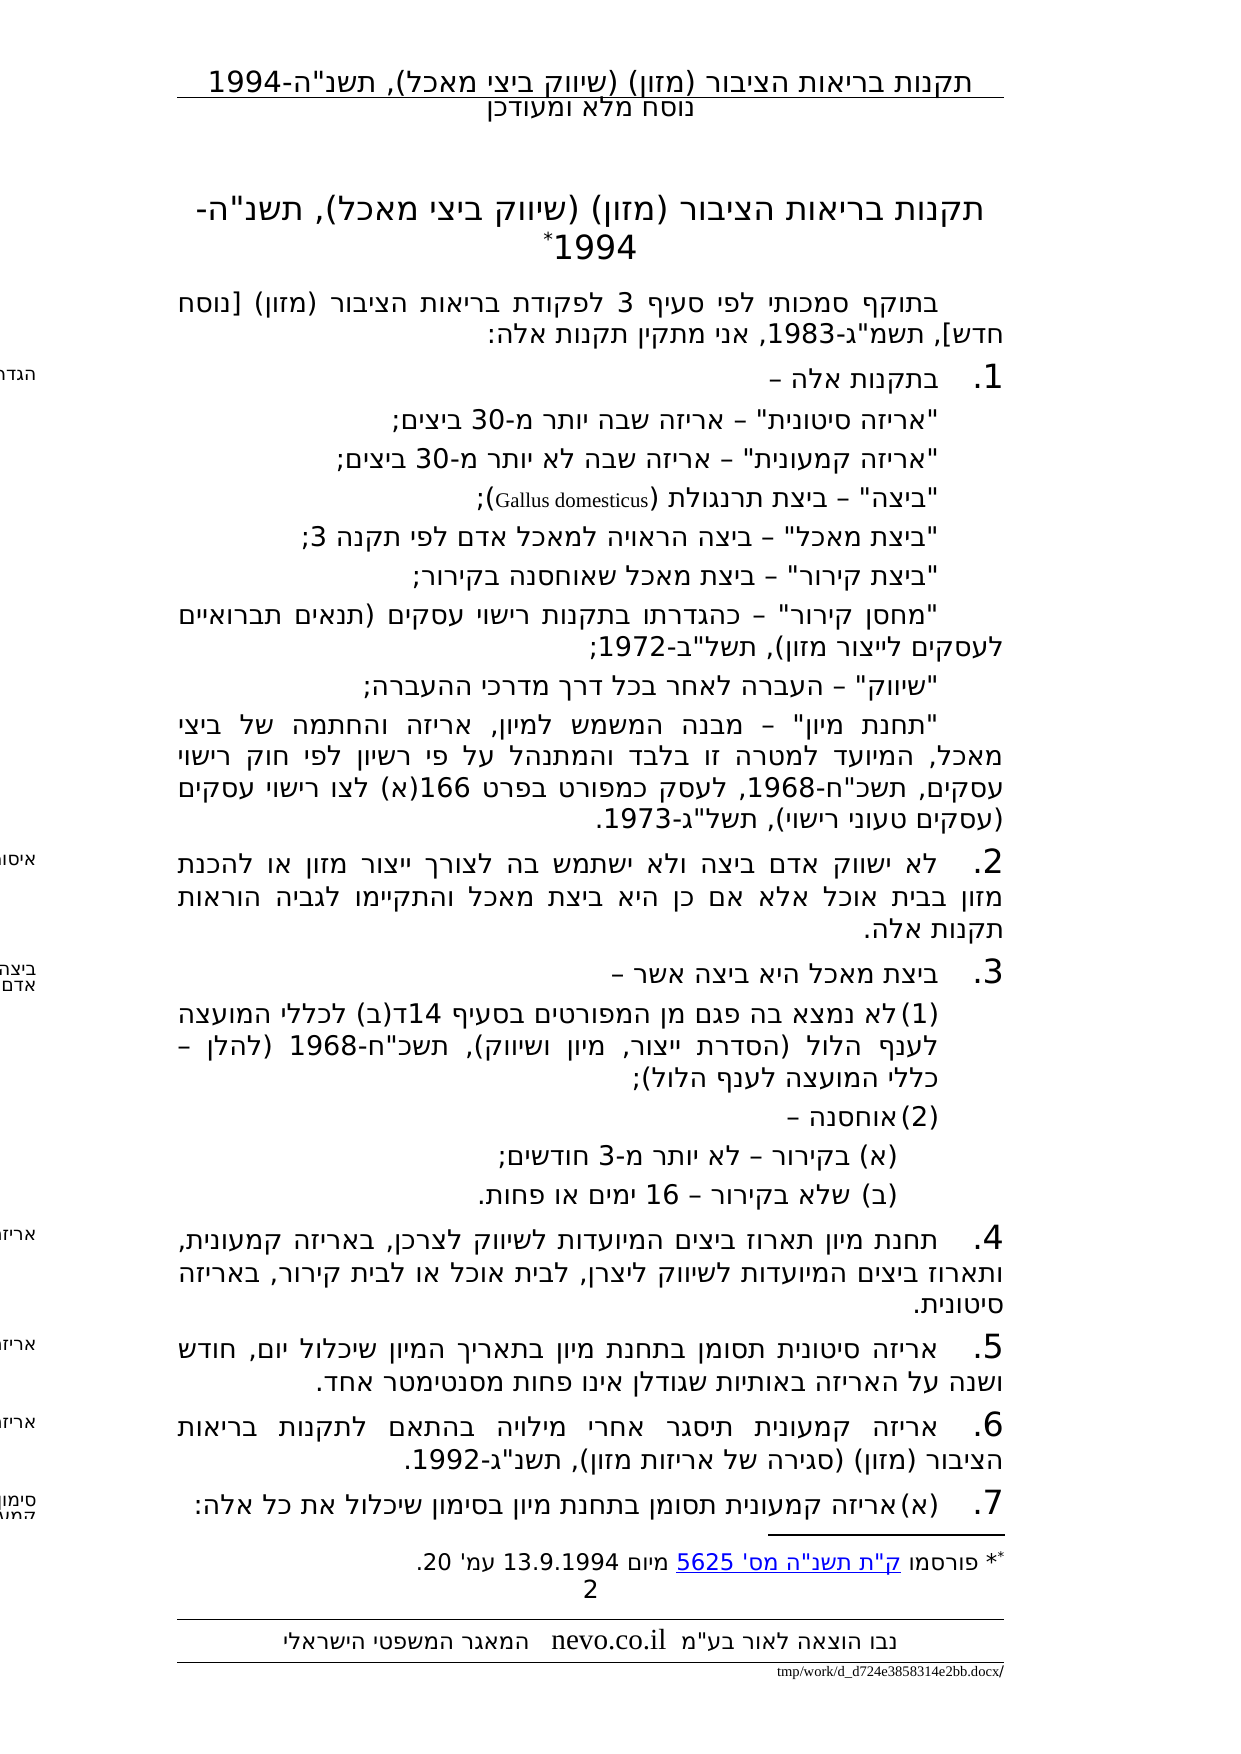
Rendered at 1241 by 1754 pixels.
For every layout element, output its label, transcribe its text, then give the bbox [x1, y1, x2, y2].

text 4. תחנת מיון תארוז ביצים המיועדות לשיווק לצרכן, באריזה קמעונית, ותארוז ביצים המיועדות לשיווק ליצרן, לבית אוכל או לבית קירור, באריזה סיטונית. [177, 1218, 1004, 1320]
text 3. ביצת מאכל היא ביצה אשר – [177, 952, 1004, 991]
text (ב) שלא בקירור – 16 ימים או פחות. [177, 1179, 898, 1211]
text "מחסן קירור" – כהגדרתו בתקנות רישוי עסקים (תנאים תברואיים לעסקים לייצור מזון), תשל"ב-1972; [177, 599, 1004, 663]
text בתוקף סמכותי לפי סעיף 3 לפקודת בריאות הציבור (מזון) [נוסח חדש], תשמ"ג-1983, אני מתקין תקנות אלה: [177, 287, 1004, 350]
text (א) בקירור – לא יותר מ-3 חודשים; [177, 1140, 898, 1172]
text "ביצה" – ביצת תרנגולת (Gallus domesticus); [177, 482, 1004, 514]
text "שיווק" – העברה לאחר בכל דרך מדרכי ההעברה; [177, 670, 1004, 702]
text (2) אוחסנה – [177, 1101, 939, 1132]
text 1. בתקנות אלה – [177, 358, 1004, 397]
text 5. אריזה סיטונית תסומן בתחנת מיון בתאריך המיון שיכלול יום, חודש ושנה על האריזה באותיות שגודלן אינו פחות מסנטימטר אחד. [177, 1328, 1004, 1398]
text 2. לא ישווק אדם ביצה ולא ישתמש בה לצורך ייצור מזון או להכנת מזון בבית אוכל אלא אם כן היא ביצת מאכל והתקיימו לגביה הוראות תקנות אלה. [177, 843, 1004, 945]
text תקנות בריאות הציבור (מזון) (שיווק ביצי מאכל), תשנ"ה-1994* [177, 189, 1004, 267]
text "אריזה סיטונית" – אריזה שבה יותר מ-30 ביצים; [177, 404, 1004, 436]
text "תחנת מיון" – מבנה המשמש למיון, אריזה והחתמה של ביצי מאכל, המיועד למטרה זו בלבד והמתנהל על פי רשיון לפי חוק רישוי עסקים, תשכ"ח-1968, לעסק כמפורט בפרט 166(א) לצו רישוי עסקים (עסקים טעוני רישוי), תשל"ג-1973. [177, 709, 1004, 835]
text "אריזה קמעונית" – אריזה שבה לא יותר מ-30 ביצים; [177, 443, 1004, 475]
text 6. אריזה קמעונית תיסגר אחרי מילויה בהתאם לתקנות בריאות הציבור (מזון) (סגירה של אריזות מזון), תשנ"ג-1992. [177, 1406, 1004, 1476]
text 7. (א) אריזה קמעונית תסומן בתחנת מיון בסימון שיכלול את כל אלה: [177, 1483, 1004, 1522]
text "ביצת קירור" – ביצת מאכל שאוחסנה בקירור; [177, 560, 1004, 592]
text (1) לא נמצא בה פגם מן המפורטים בסעיף 14ד(ב) לכללי המועצה לענף הלול (הסדרת ייצור, מיון ושיווק), תשכ"ח-1968 (להלן – כללי המועצה לענף הלול); [177, 999, 939, 1093]
text "ביצת מאכל" – ביצה הראויה למאכל אדם לפי תקנה 3; [177, 521, 1004, 553]
